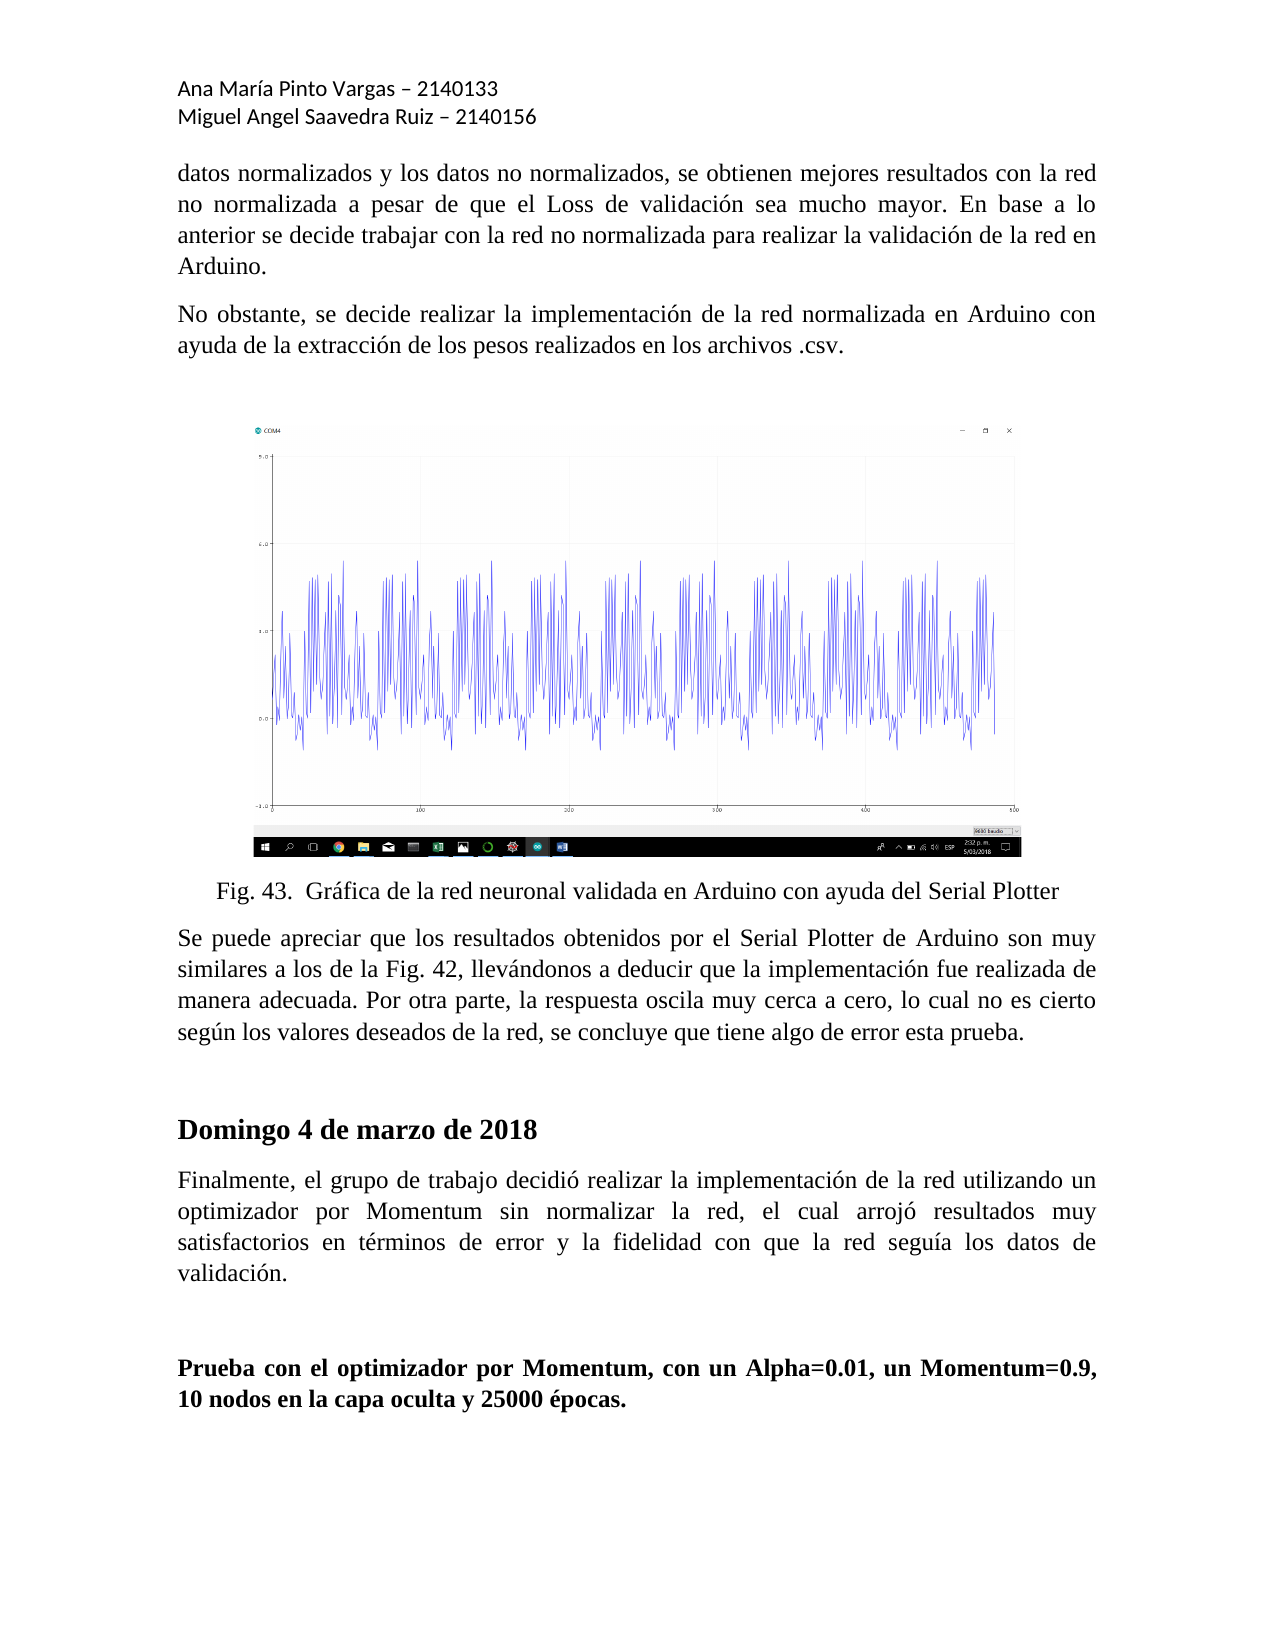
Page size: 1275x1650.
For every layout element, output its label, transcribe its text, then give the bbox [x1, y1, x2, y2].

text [177, 158, 1098, 280]
text Finalmente, el grupo de trabajo decidió realizar la implementación de la red utilizando un optimizador por Momentum sin normalizar la red, el cual arrojó resultados muy satisfactorios en términos de error y la fidelidad con que la red seguía los datos de validación. [177, 1165, 1098, 1287]
text Se puede apreciar que los resultados obtenidos por el Serial Plotter de Arduino son muy similares a los de la Fig. 42, llevándonos a deducir que la implementación fue realizada de manera adecuada. Por otra parte, la respuesta oscila muy cerca a cero, lo cual no es cierto según los valores deseados de la red, se concluye que tiene algo de error esta prueba. [177, 923, 1098, 1045]
text No obstante, se decide realizar la implementación de la red normalizada en Arduino con ayuda de la extracción de los pesos realizados en los archivos .csv. [177, 299, 1098, 358]
text Prueba con el optimizador por Momentum, con un Alpha=0.01, un Momentum=0.9, 10 nodos en la capa oculta y 25000 épocas. [177, 1353, 1098, 1413]
picture [253, 425, 1022, 857]
text Domingo 4 de marzo de 2018 [177, 1112, 1098, 1146]
text Fig. 43. Gráfica de la red neuronal validada en Arduino con ayuda del Serial Plotter [177, 876, 1098, 904]
